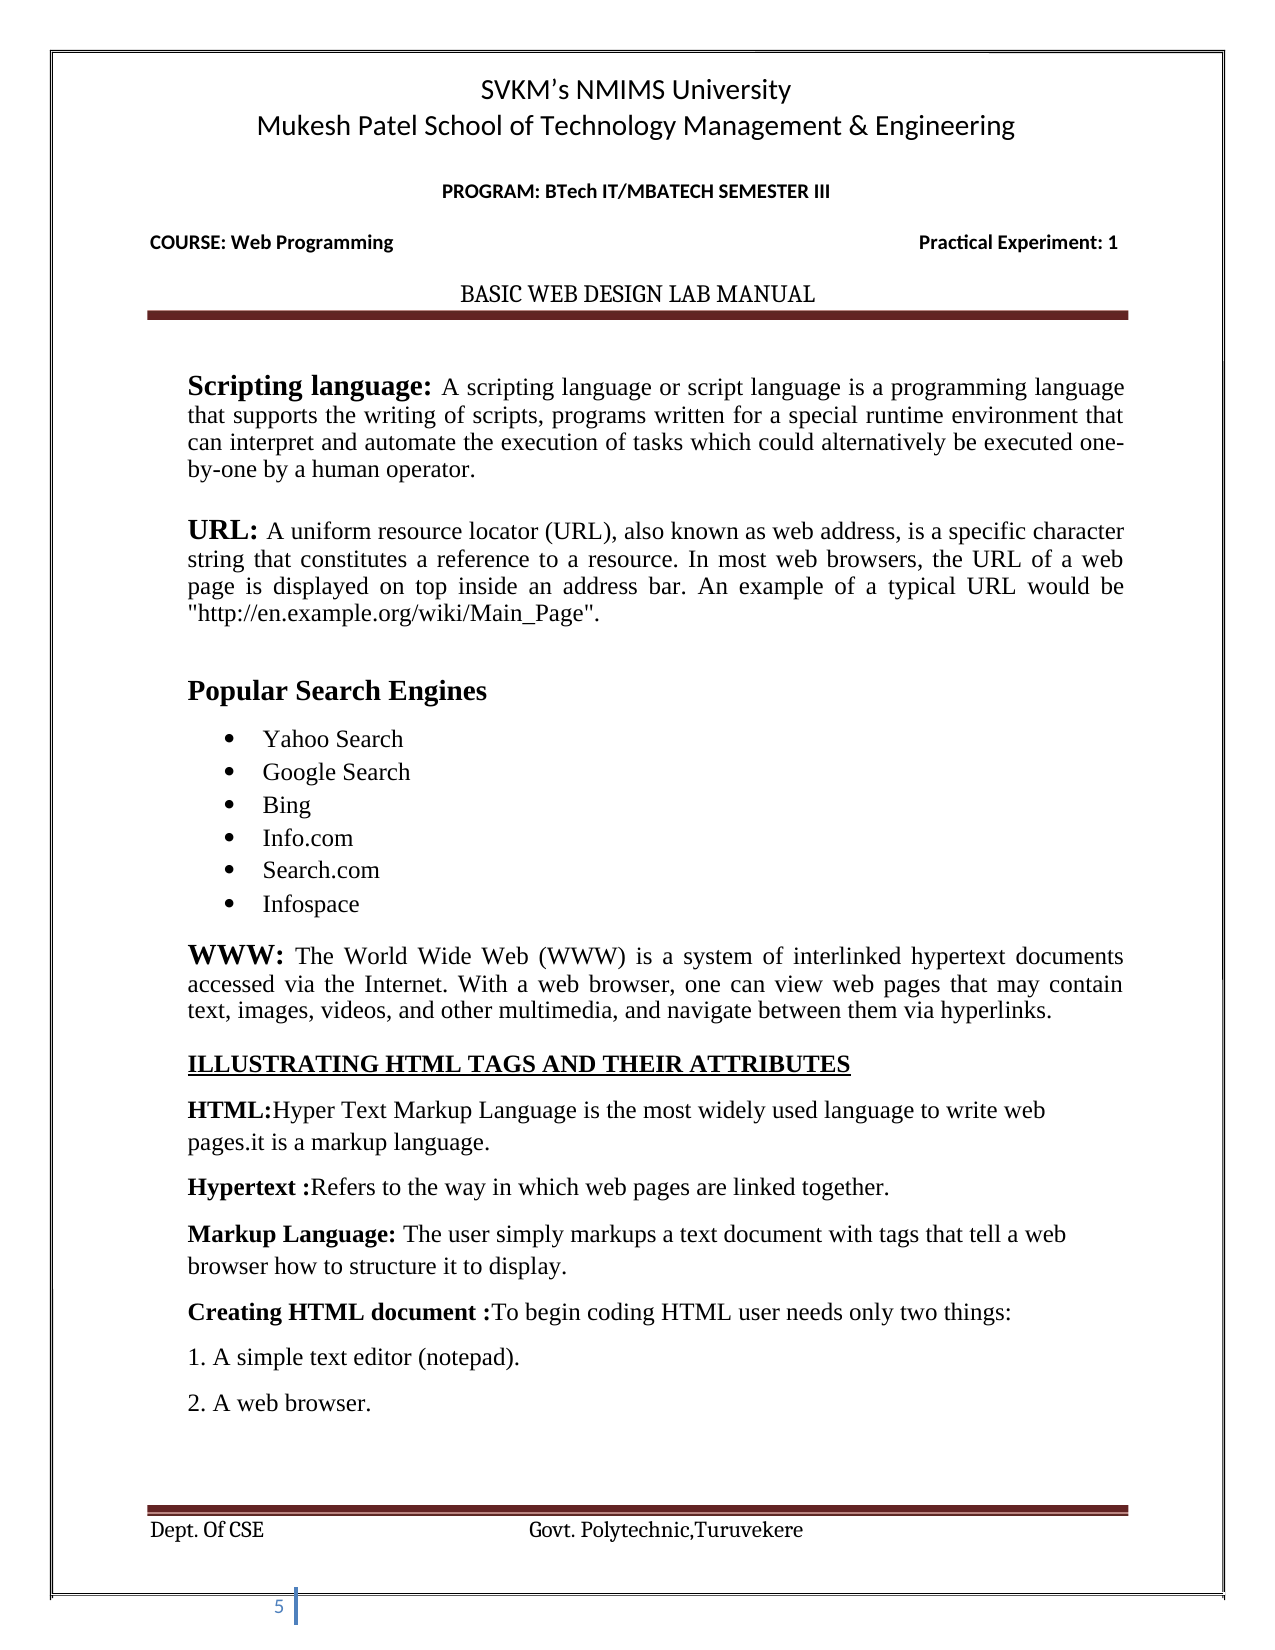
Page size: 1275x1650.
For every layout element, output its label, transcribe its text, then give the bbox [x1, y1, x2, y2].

list The World Wide Web (WWW) is a system of interlinked hypertext documents accessed via the Internet. With a web browser, one can view web pages that may contain text, images, videos, and other multimedia, and navigate between them via hyperlinks. [187, 940, 1125, 1024]
list A web browser. [187, 1388, 1125, 1416]
text Scripting language: A scripting language or script language is a programming language that supports the writing of scripts, programs written for a special runtime environment that can interpret and automate the execution of tasks which could alternatively be executed one-by-one by a human operator. [187, 370, 1125, 483]
list A simple text editor (notepad). [187, 1342, 1125, 1371]
text Popular Search Engines [187, 673, 1125, 707]
text Markup Language: The user simply markups a text document with tags that tell a web browser how to structure it to display. [187, 1219, 1067, 1280]
list Search.com [225, 856, 1125, 884]
text HTML:Hyper Text Markup Language is the most widely used language to write web pages.it is a markup language. [187, 1096, 1046, 1156]
list Bing [225, 790, 1125, 819]
text ILLUSTRATING HTML TAGS AND THEIR ATTRIBUTES [187, 1049, 1125, 1078]
text Hypertext :Refers to the way in which web pages are linked together. [187, 1172, 1125, 1201]
list Google Search [225, 757, 1125, 786]
text URL: A uniform resource locator (URL), also known as web address, is a specific character string that constitutes a reference to a resource. In most web browsers, the URL of a web page is displayed on top inside an address bar. An example of a typical URL would be "http://en.example.org/wiki/Main_Page". [187, 514, 1125, 627]
picture [147, 310, 1129, 320]
list Info.com [225, 823, 1125, 852]
text BASIC WEB DESIGN LAB MANUAL [150, 280, 1125, 308]
picture [147, 1505, 1129, 1516]
text Creating HTML document :To begin coding HTML user needs only two things: [187, 1297, 1125, 1326]
text Dept. Of CSE Govt. Polytechnic,Turuvekere [150, 1516, 1125, 1543]
list Infospace [225, 889, 1125, 917]
list Yahoo Search [225, 724, 1125, 753]
